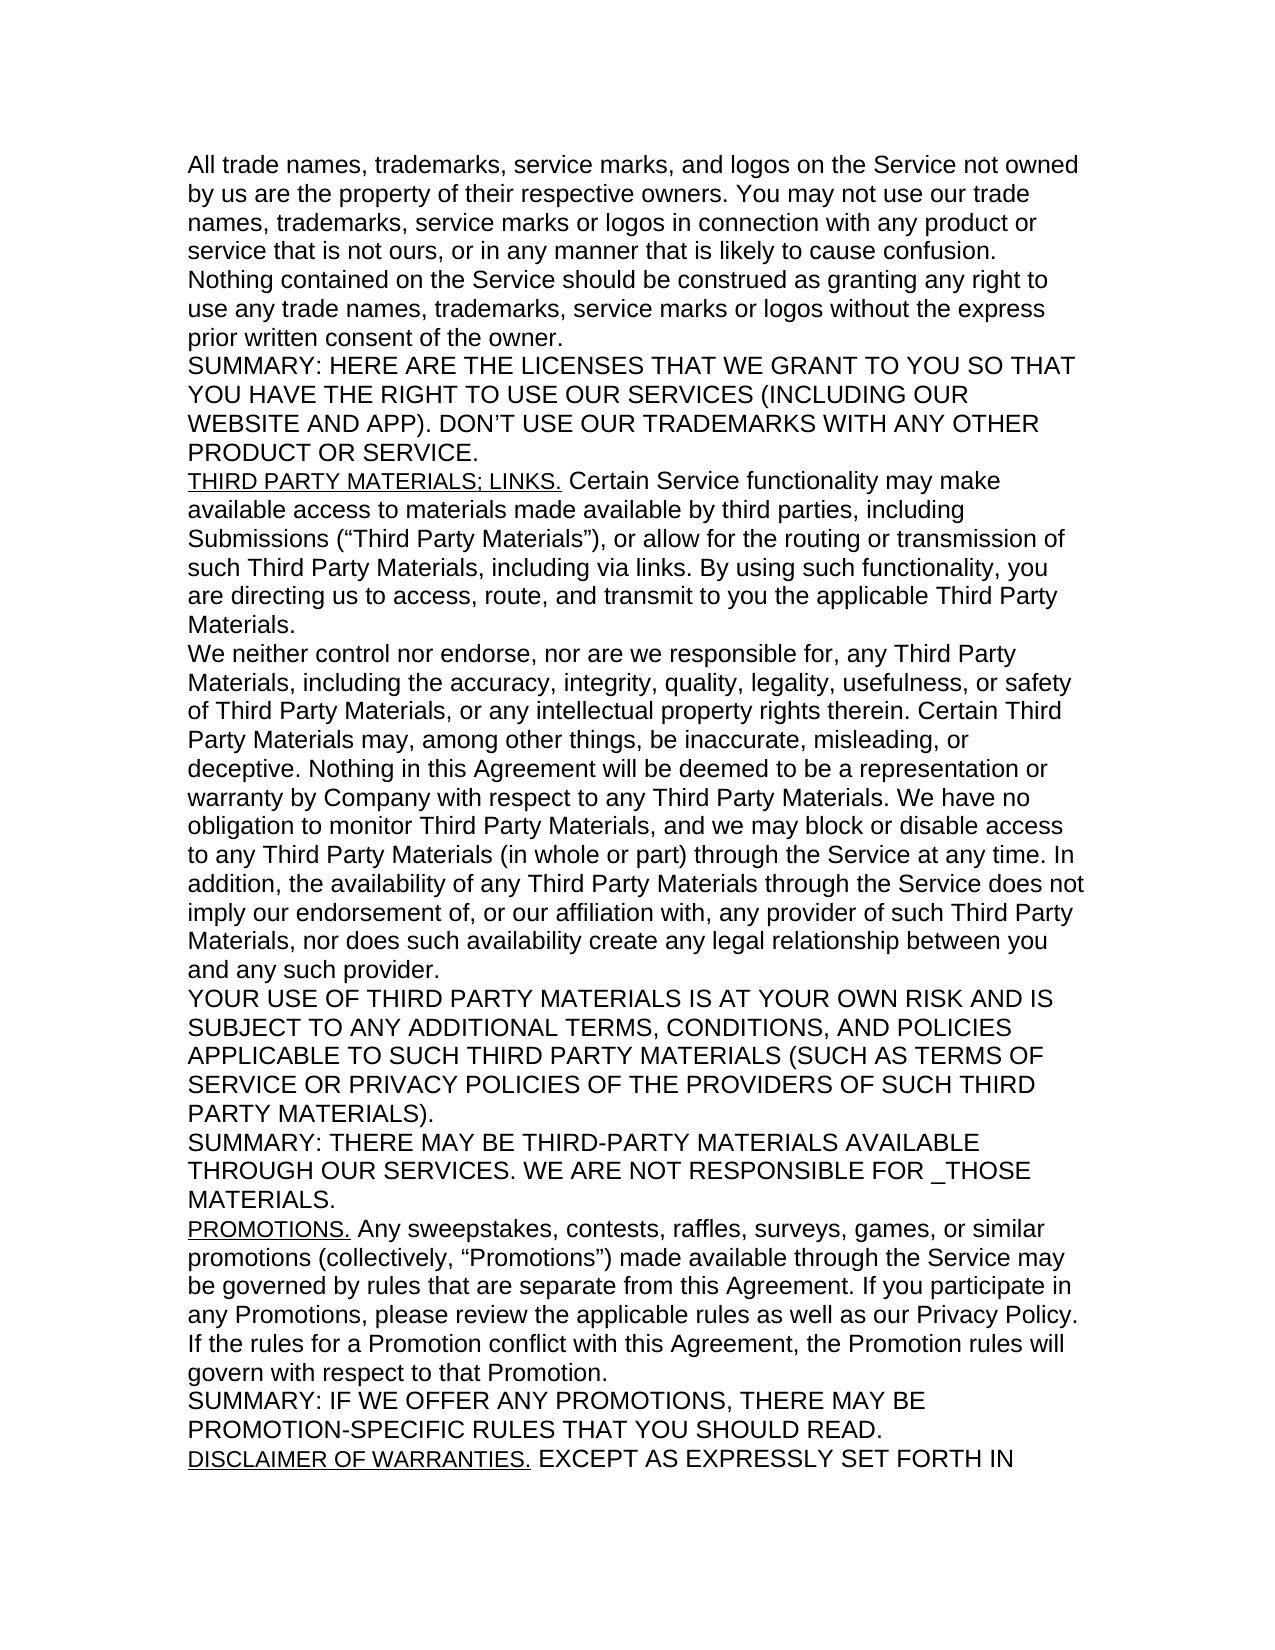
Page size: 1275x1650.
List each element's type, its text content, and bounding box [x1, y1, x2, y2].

text PROMOTIONS. Any sweepstakes, contests, raffles, surveys, games, or similar promotions (collectively, “Promotions”) made available through the Service may be governed by rules that are separate from this Agreement. If you participate in any Promotions, please review the applicable rules as well as our Privacy Policy. If the rules for a Promotion conflict with this Agreement, the Promotion rules will govern with respect to that Promotion. [187, 1214, 1087, 1386]
text SUMMARY: THERE MAY BE THIRD-PARTY MATERIALS AVAILABLE THROUGH OUR SERVICES. WE ARE NOT RESPONSIBLE FOR _THOSE MATERIALS. [187, 1127, 1087, 1214]
text SUMMARY: IF WE OFFER ANY PROMOTIONS, THERE MAY BE PROMOTION-SPECIFIC RULES THAT YOU SHOULD READ. [187, 1386, 1087, 1444]
text All trade names, trademarks, service marks, and logos on the Service not owned by us are the property of their respective owners. You may not use our trade names, trademarks, service marks or logos in connection with any product or service that is not ours, or in any manner that is likely to cause confusion. Nothing contained on the Service should be construed as granting any right to use any trade names, trademarks, service marks or logos without the express prior written consent of the owner. [187, 150, 1087, 351]
text We neither control nor endorse, nor are we responsible for, any Third Party Materials, including the accuracy, integrity, quality, legality, usefulness, or safety of Third Party Materials, or any intellectual property rights therein. Certain Third Party Materials may, among other things, be inaccurate, misleading, or deceptive. Nothing in this Agreement will be deemed to be a representation or warranty by Company with respect to any Third Party Materials. We have no obligation to monitor Third Party Materials, and we may block or disable access to any Third Party Materials (in whole or part) through the Service at any time. In addition, the availability of any Third Party Materials through the Service does not imply our endorsement of, or our affiliation with, any provider of such Third Party Materials, nor does such availability create any legal relationship between you and any such provider. [187, 639, 1087, 984]
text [187, 1444, 1087, 1472]
text SUMMARY: HERE ARE THE LICENSES THAT WE GRANT TO YOU SO THAT YOU HAVE THE RIGHT TO USE OUR SERVICES (INCLUDING OUR WEBSITE AND APP). DON’T USE OUR TRADEMARKS WITH ANY OTHER PRODUCT OR SERVICE. [187, 351, 1087, 466]
text THIRD PARTY MATERIALS; LINKS. Certain Service functionality may make available access to materials made available by third parties, including Submissions (“Third Party Materials”), or allow for the routing or transmission of such Third Party Materials, including via links. By using such functionality, you are directing us to access, route, and transmit to you the applicable Third Party Materials. [187, 466, 1087, 639]
text YOUR USE OF THIRD PARTY MATERIALS IS AT YOUR OWN RISK AND IS SUBJECT TO ANY ADDITIONAL TERMS, CONDITIONS, AND POLICIES APPLICABLE TO SUCH THIRD PARTY MATERIALS (SUCH AS TERMS OF SERVICE OR PRIVACY POLICIES OF THE PROVIDERS OF SUCH THIRD PARTY MATERIALS). [187, 984, 1087, 1127]
